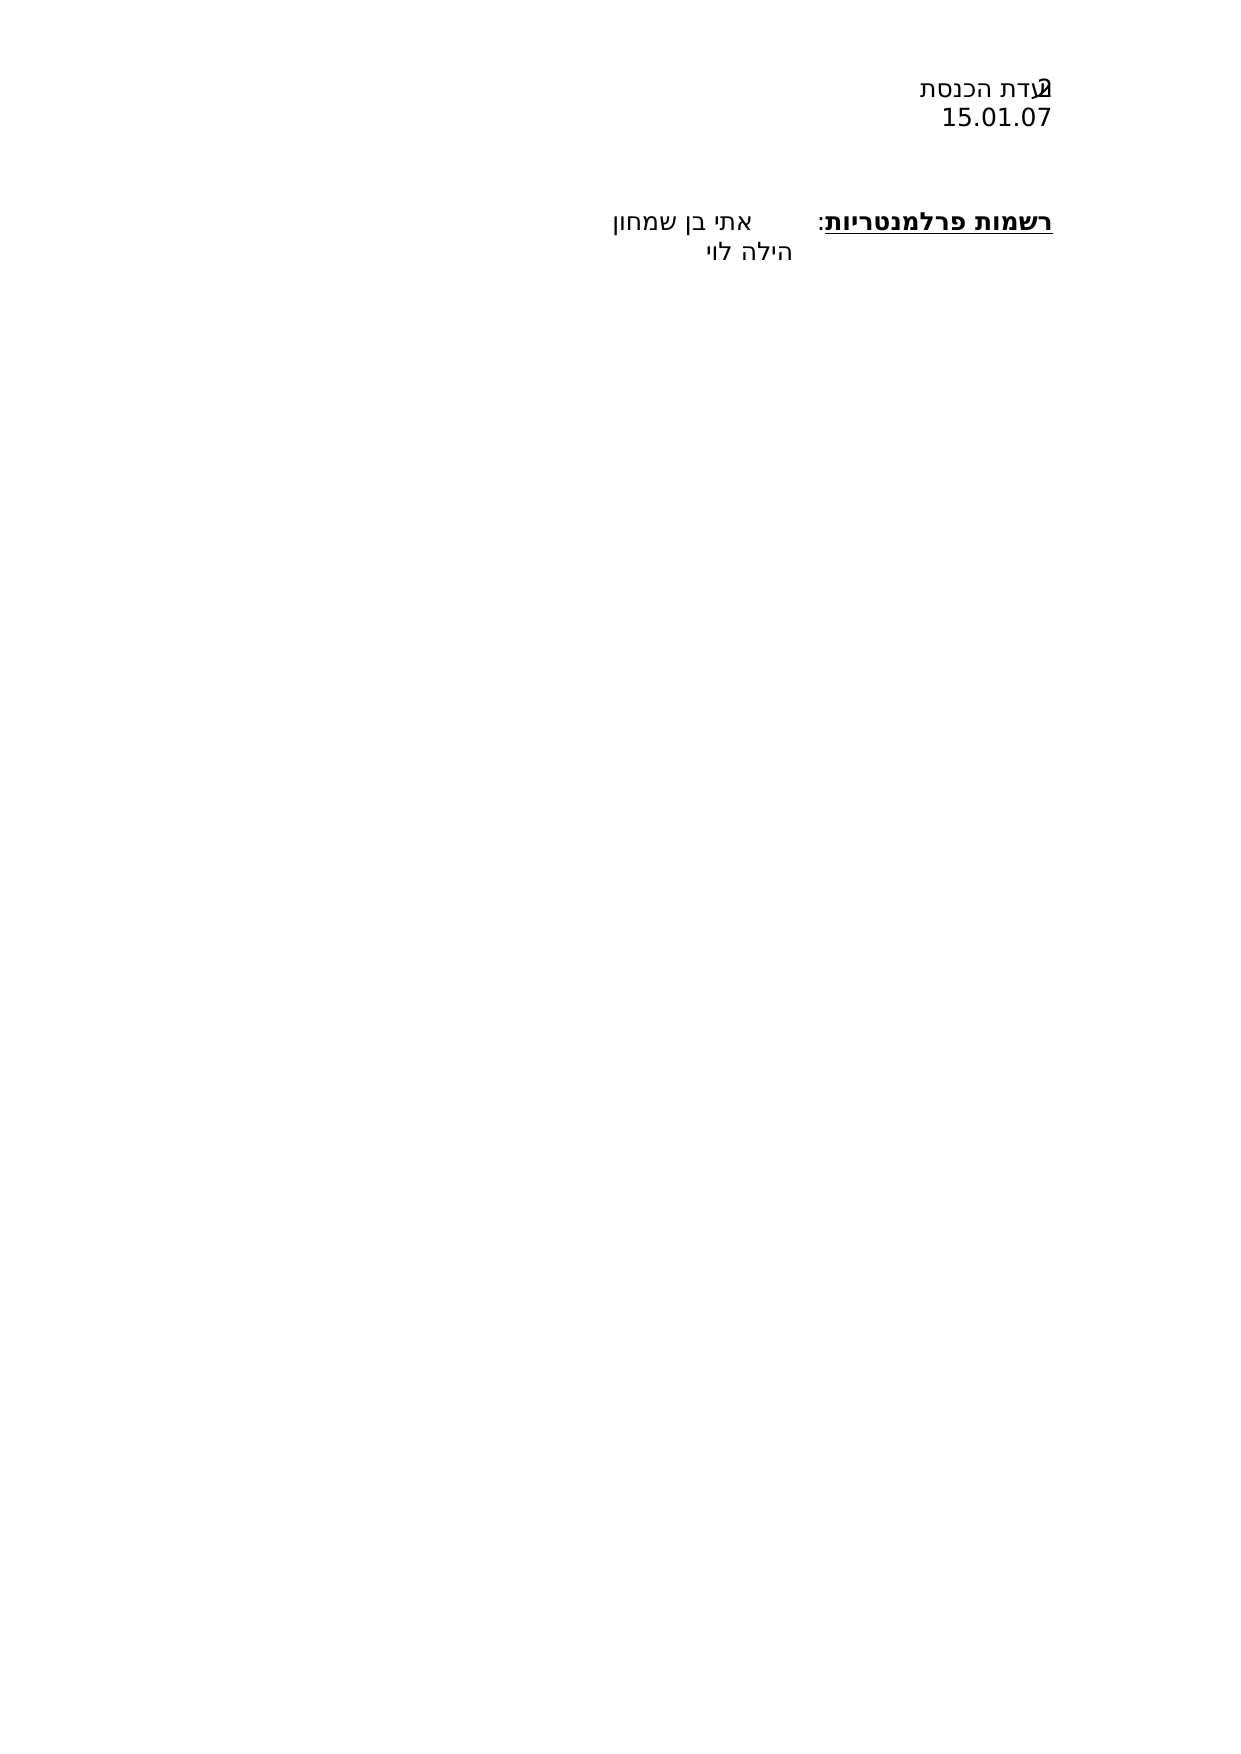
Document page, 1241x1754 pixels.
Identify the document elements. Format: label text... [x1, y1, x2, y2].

text רשמות פרלמנטריות: אתי בן שמחון [187, 207, 1053, 237]
text הילה לוי [187, 237, 1053, 266]
